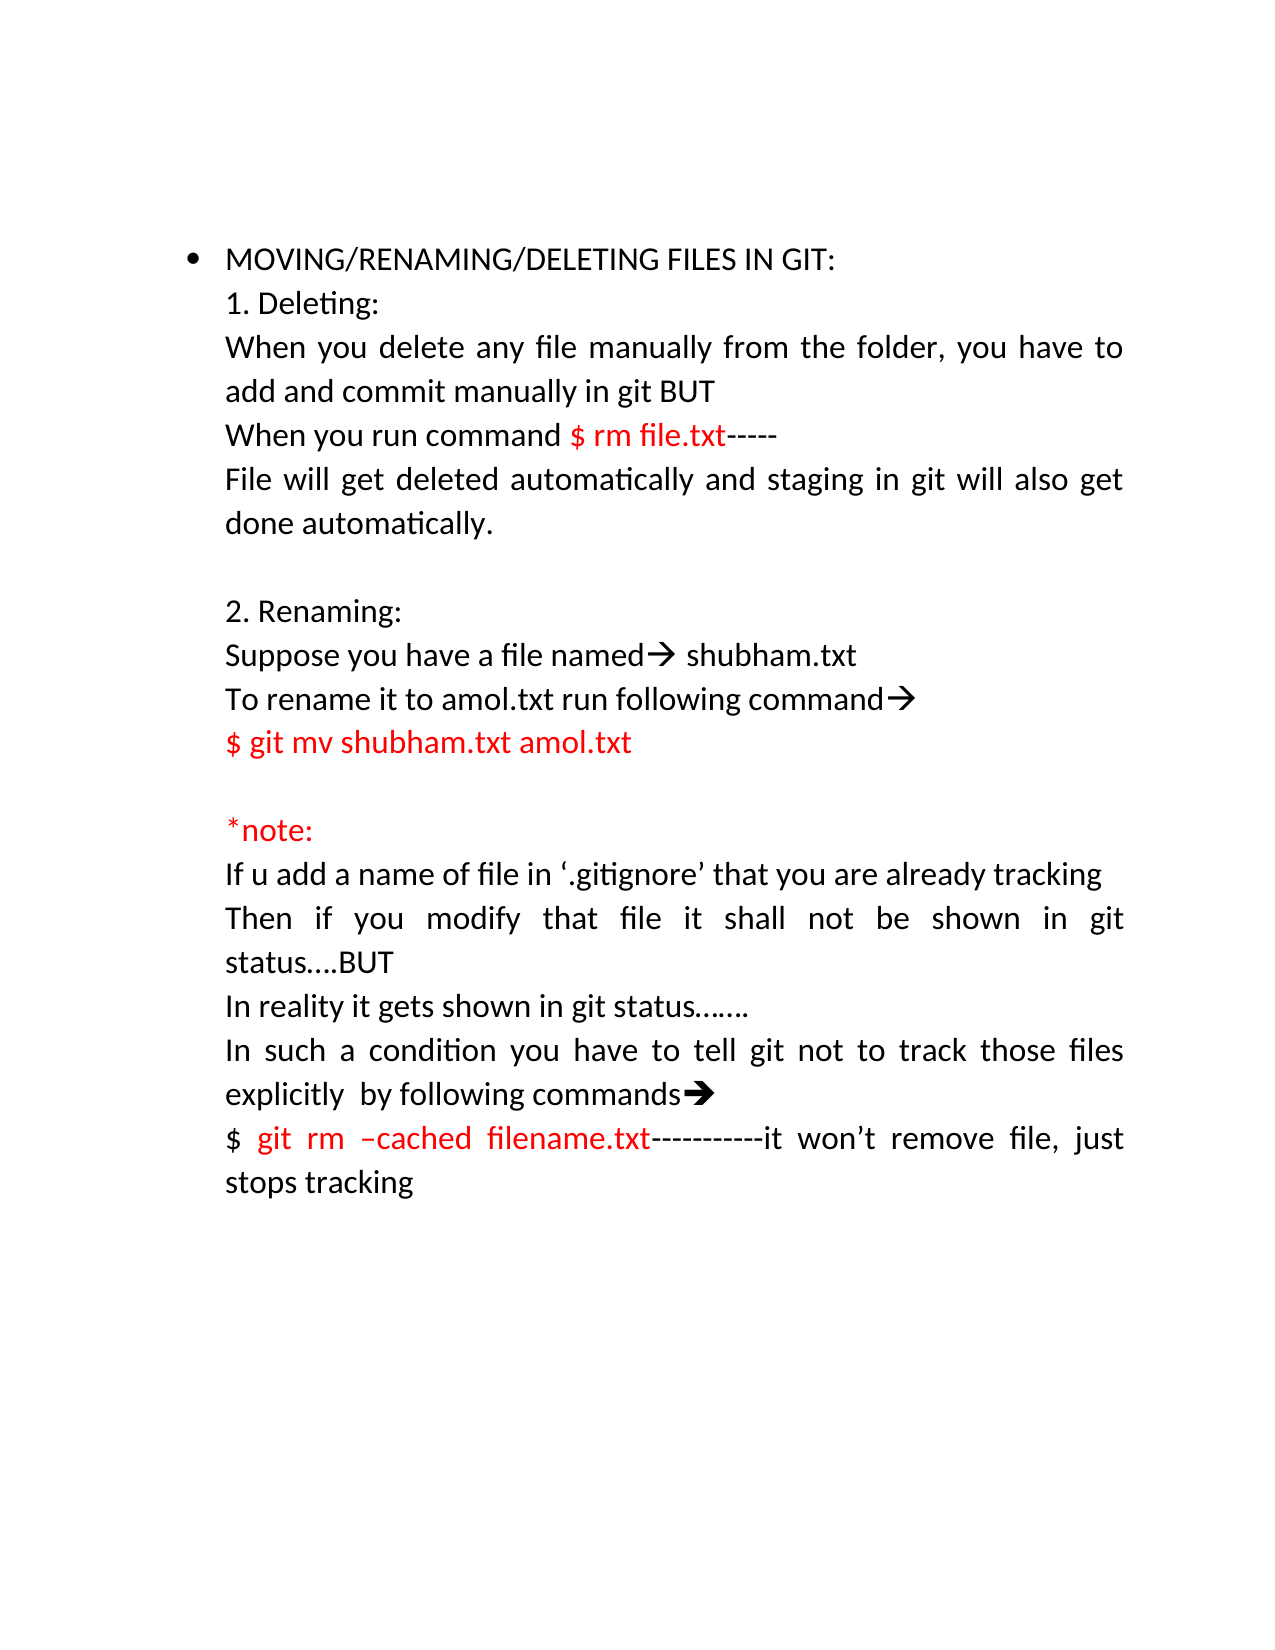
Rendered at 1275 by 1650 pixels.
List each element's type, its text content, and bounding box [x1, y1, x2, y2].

list MOVING/RENAMING/DELETING FILES IN GIT: [187, 238, 1125, 279]
list $ git rm –cached filename.txt-----------it won’t remove file, just stops tracking [225, 1117, 1125, 1202]
list To rename it to amol.txt run following command [225, 677, 1125, 718]
list 1. Deleting: [225, 282, 1125, 323]
list When you run command $ rm file.txt----- [225, 414, 1125, 454]
list File will get deleted automatically and staging in git will also get done automatically. [225, 458, 1125, 542]
list In such a condition you have to tell git not to track those files explicitly by following commands [225, 1029, 1125, 1114]
list 2. Renaming: [225, 589, 1125, 630]
list $ git mv shubham.txt amol.txt [225, 721, 1125, 762]
list In reality it gets shown in git status……. [225, 985, 1125, 1026]
list Suppose you have a file named shubham.txt [225, 633, 1125, 674]
list When you delete any file manually from the folder, you have to add and commit manually in git BUT [225, 326, 1125, 411]
list Then if you modify that file it shall not be shown in git status….BUT [225, 897, 1125, 982]
list *note: [225, 809, 1125, 850]
list If u add a name of file in ‘.gitignore’ that you are already tracking [225, 853, 1125, 894]
